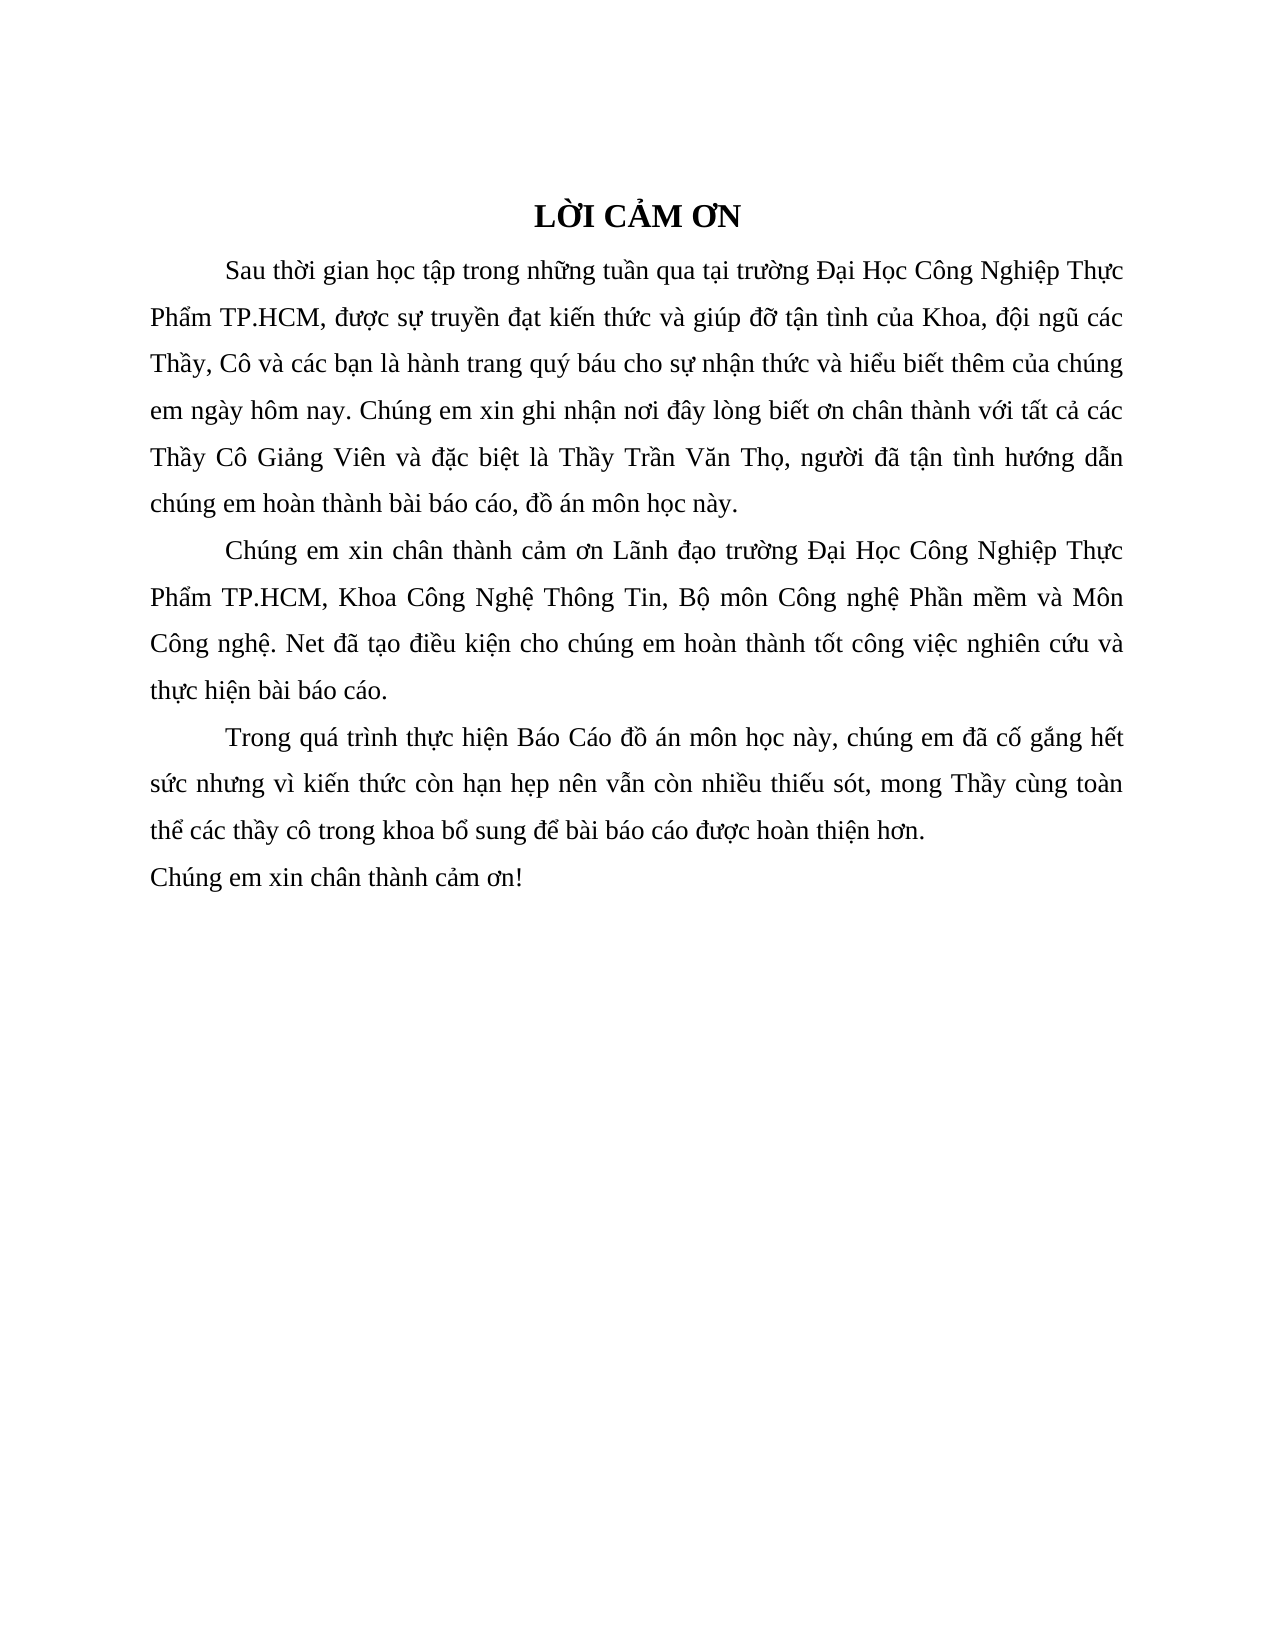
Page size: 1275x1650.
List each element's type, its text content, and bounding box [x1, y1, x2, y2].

text Chúng em xin chân thành cảm ơn! [150, 861, 1125, 892]
text Sau thời gian học tập trong những tuần qua tại trường Đại Học Công Nghiệp Thực Phẩm TP.HCM, được sự truyền đạt kiến thức và giúp đỡ tận tình của Khoa, đội ngũ các Thầy, Cô và các bạn là hành trang quý báu cho sự nhận thức và hiểu biết thêm của chúng em ngày hôm nay. Chúng em xin ghi nhận nơi đây lòng biết ơn chân thành với tất cả các Thầy Cô Giảng Viên và đặc biệt là Thầy Trần Văn Thọ, người đã tận tình hướng dẫn chúng em hoàn thành bài báo cáo, đồ án môn học này. [150, 254, 1125, 519]
text Trong quá trình thực hiện Báo Cáo đồ án môn học này, chúng em đã cố gắng hết sức nhưng vì kiến thức còn hạn hẹp nên vẫn còn nhiều thiếu sót, mong Thầy cùng toàn thể các thầy cô trong khoa bổ sung để bài báo cáo được hoàn thiện hơn. [150, 721, 1125, 845]
text LỜI CẢM ƠN [150, 197, 1125, 235]
text Chúng em xin chân thành cảm ơn Lãnh đạo trường Đại Học Công Nghiệp Thực Phẩm TP.HCM, Khoa Công Nghệ Thông Tin, Bộ môn Công nghệ Phần mềm và Môn Công nghệ. Net đã tạo điều kiện cho chúng em hoàn thành tốt công việc nghiên cứu và thực hiện bài báo cáo. [150, 534, 1125, 705]
